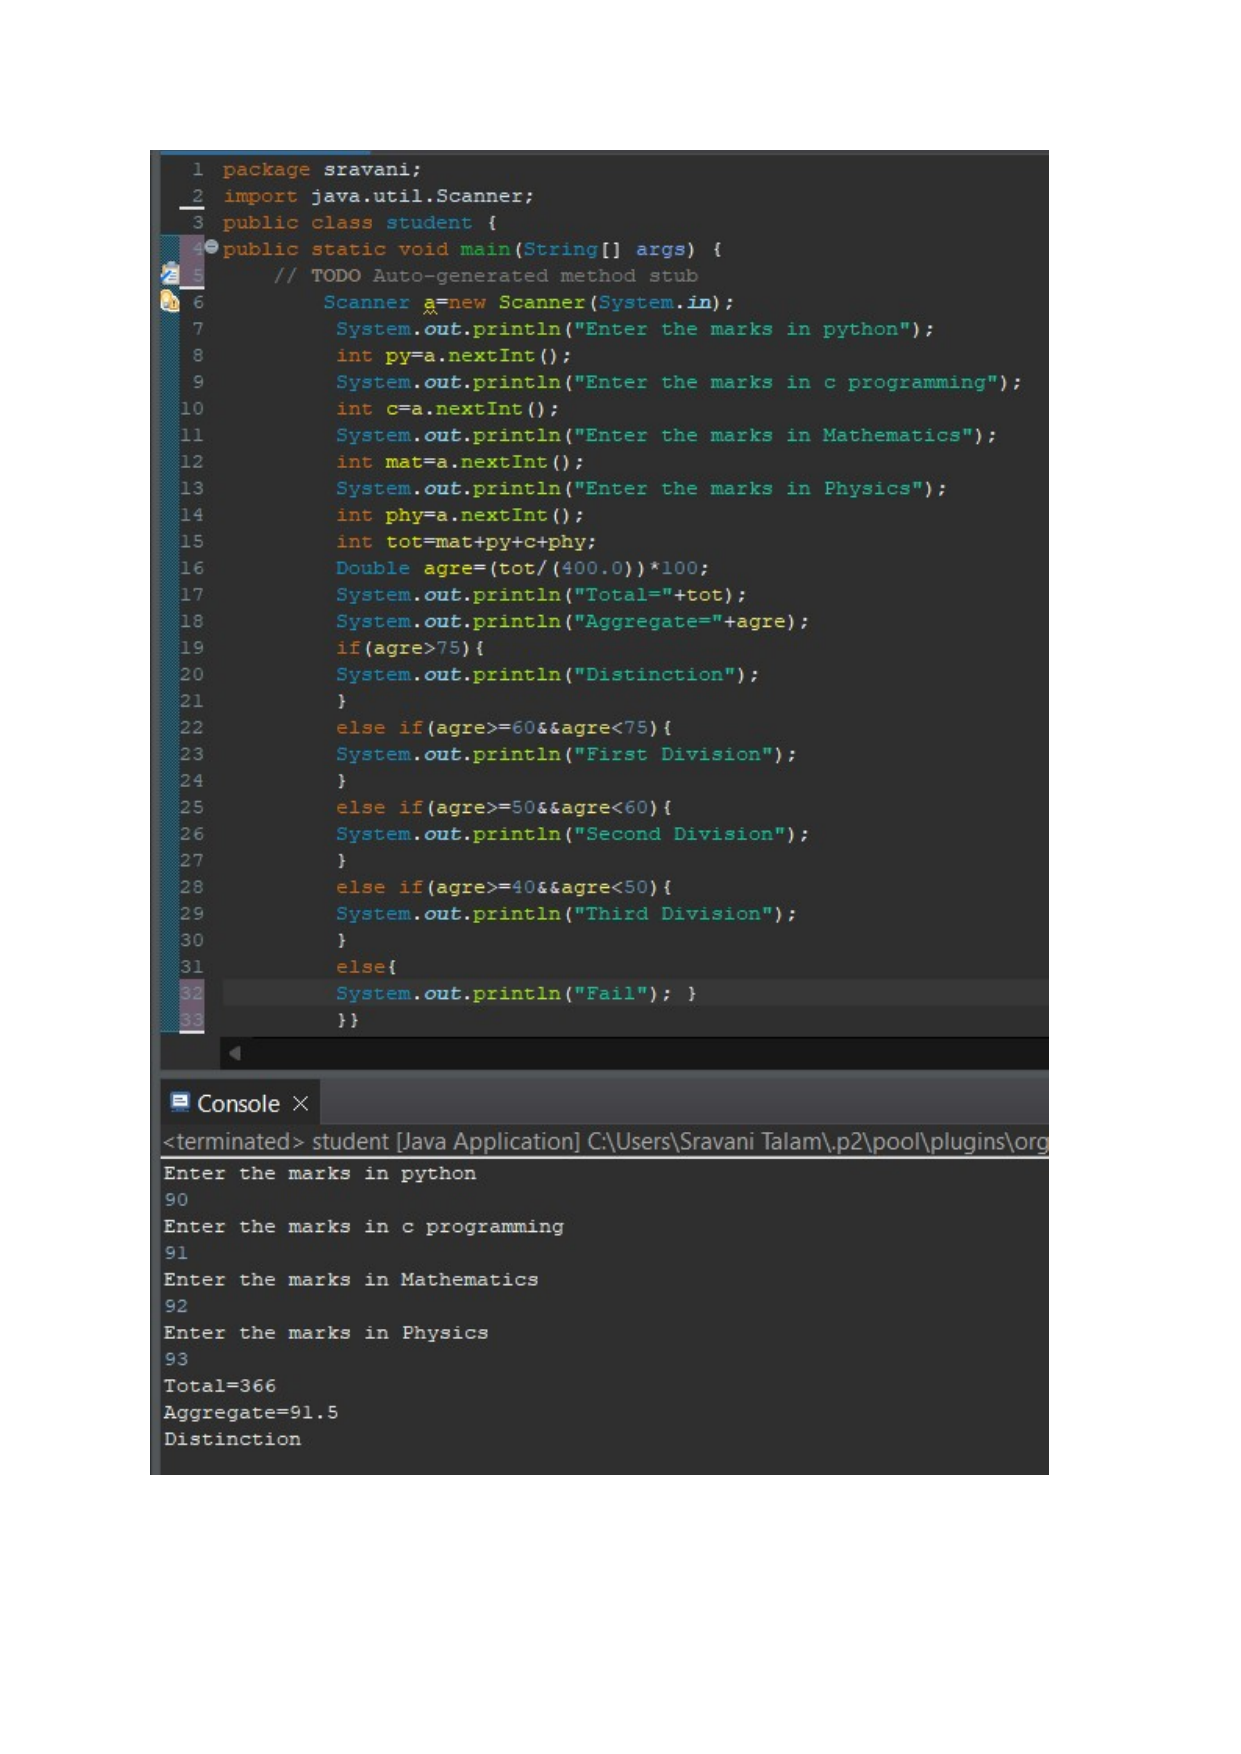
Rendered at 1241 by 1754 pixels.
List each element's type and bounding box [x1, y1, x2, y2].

picture [150, 150, 1049, 1475]
